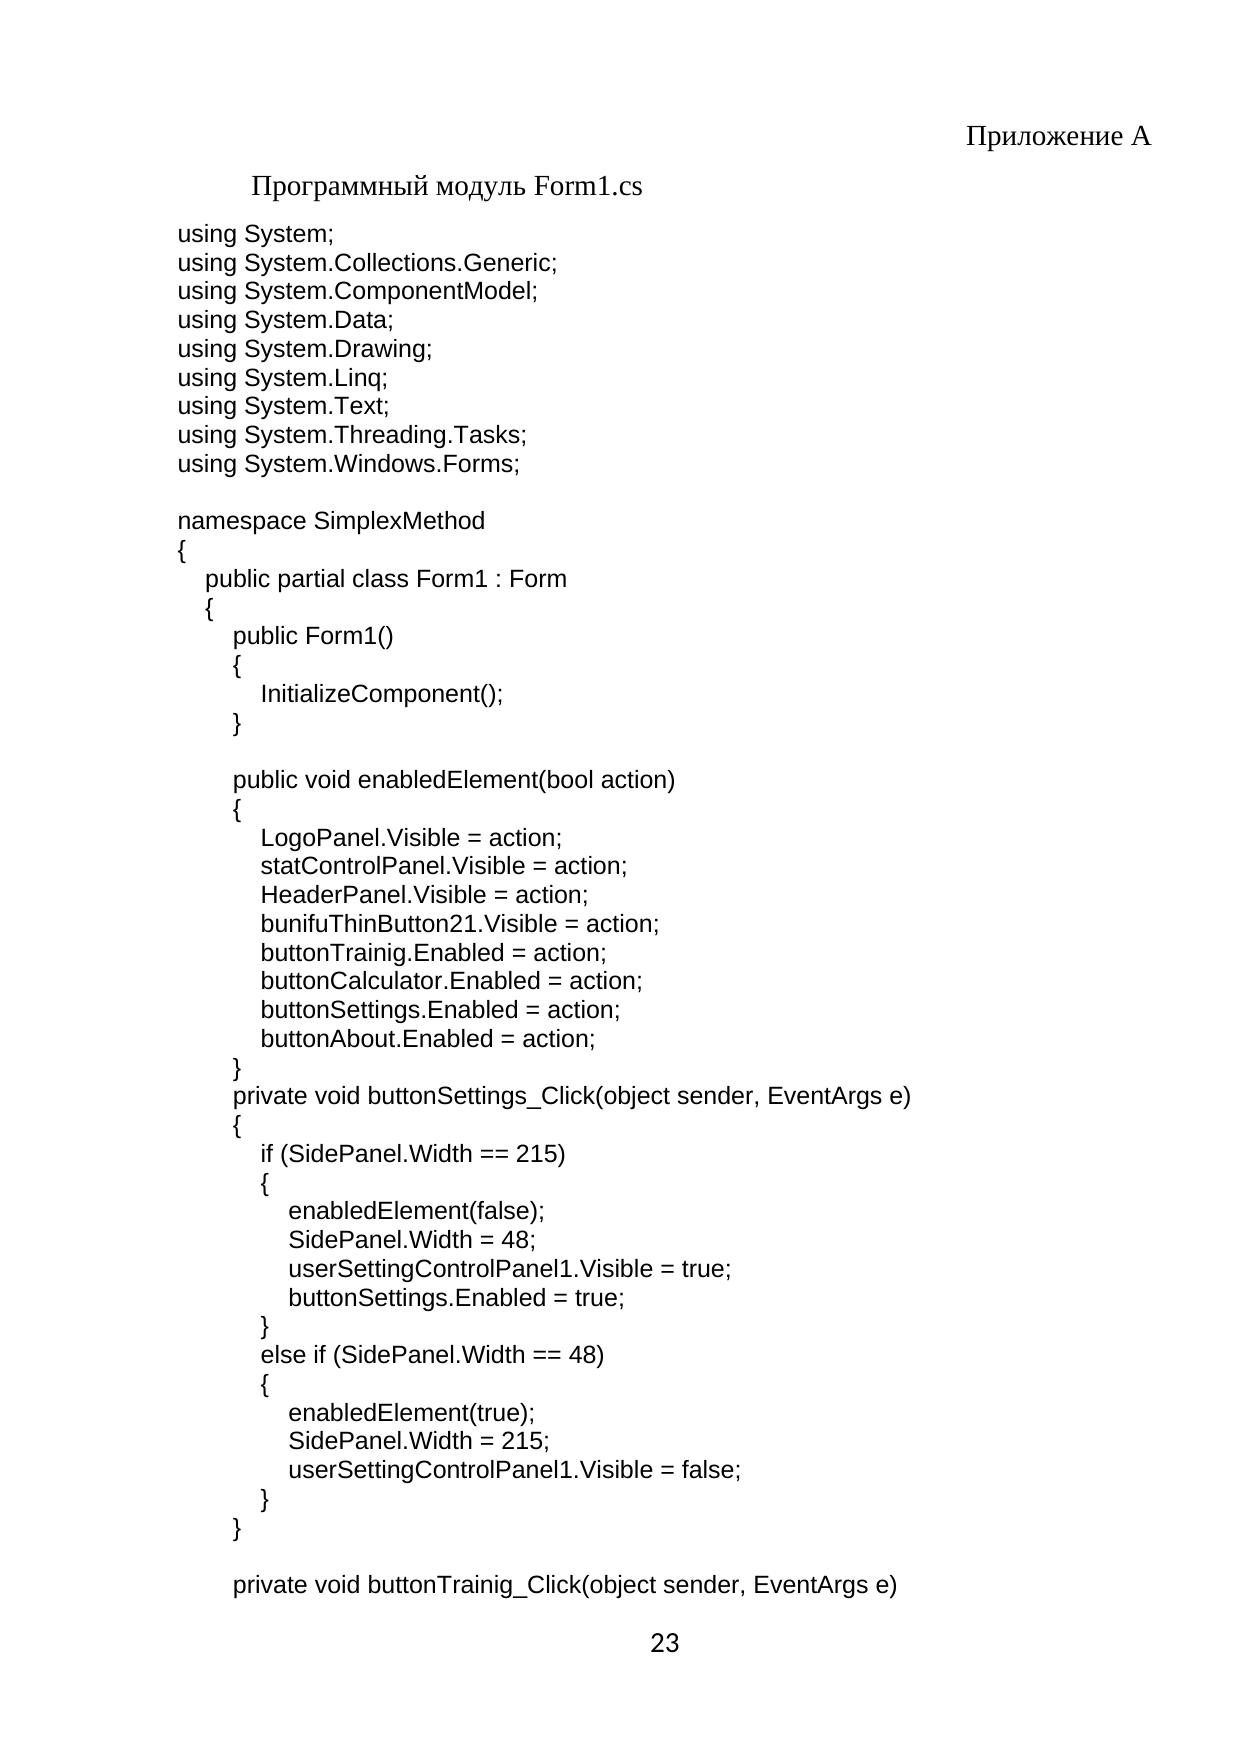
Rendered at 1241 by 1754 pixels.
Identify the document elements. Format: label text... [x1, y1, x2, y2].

text userSettingControlPanel1.Visible = true; [177, 1254, 1152, 1282]
text LogoPanel.Visible = action; [177, 822, 1152, 851]
text SidePanel.Width = 215; [177, 1426, 1152, 1455]
text SidePanel.Width = 48; [177, 1225, 1152, 1254]
text private void buttonSettings_Click(object sender, EventArgs e) [177, 1081, 1152, 1110]
text { [177, 794, 1152, 822]
text enabledElement(true); [177, 1397, 1152, 1426]
text { [177, 592, 1152, 621]
text public Form1() [177, 621, 1152, 650]
text buttonTrainig.Enabled = action; [177, 937, 1152, 966]
text { [177, 650, 1152, 679]
text Приложение А [177, 118, 1152, 152]
text { [177, 1369, 1152, 1397]
text } [177, 707, 1152, 736]
text buttonCalculator.Enabled = action; [177, 966, 1152, 995]
text private void buttonTrainig_Click(object sender, EventArgs e) [177, 1570, 1152, 1599]
text HeaderPanel.Visible = action; [177, 880, 1152, 909]
text using System.Linq; [177, 362, 1152, 391]
text enabledElement(false); [177, 1196, 1152, 1225]
text userSettingControlPanel1.Visible = false; [177, 1455, 1152, 1484]
text { [177, 1167, 1152, 1196]
text buttonSettings.Enabled = action; [177, 995, 1152, 1024]
text using System.Windows.Forms; [177, 449, 1152, 477]
text using System.Collections.Generic; [177, 247, 1152, 276]
text } [177, 1052, 1152, 1081]
text bunifuThinButton21.Visible = action; [177, 909, 1152, 937]
text using System.Threading.Tasks; [177, 420, 1152, 449]
text InitializeComponent(); [177, 679, 1152, 707]
text using System.Drawing; [177, 334, 1152, 362]
text if (SidePanel.Width == 215) [177, 1139, 1152, 1167]
text buttonSettings.Enabled = true; [177, 1282, 1152, 1311]
text { [177, 535, 1152, 564]
text Программный модуль Form1.cs [177, 168, 1152, 202]
text public void enabledElement(bool action) [177, 765, 1152, 794]
text else if (SidePanel.Width == 48) [177, 1340, 1152, 1369]
text using System.Data; [177, 305, 1152, 334]
text public partial class Form1 : Form [177, 564, 1152, 592]
text } [177, 1484, 1152, 1512]
text using System.Text; [177, 391, 1152, 420]
text statControlPanel.Visible = action; [177, 851, 1152, 880]
text { [177, 1110, 1152, 1139]
text buttonAbout.Enabled = action; [177, 1024, 1152, 1052]
text using System; [177, 219, 1152, 247]
text } [177, 1512, 1152, 1541]
text using System.ComponentModel; [177, 276, 1152, 305]
text namespace SimplexMethod [177, 506, 1152, 535]
text } [177, 1311, 1152, 1340]
